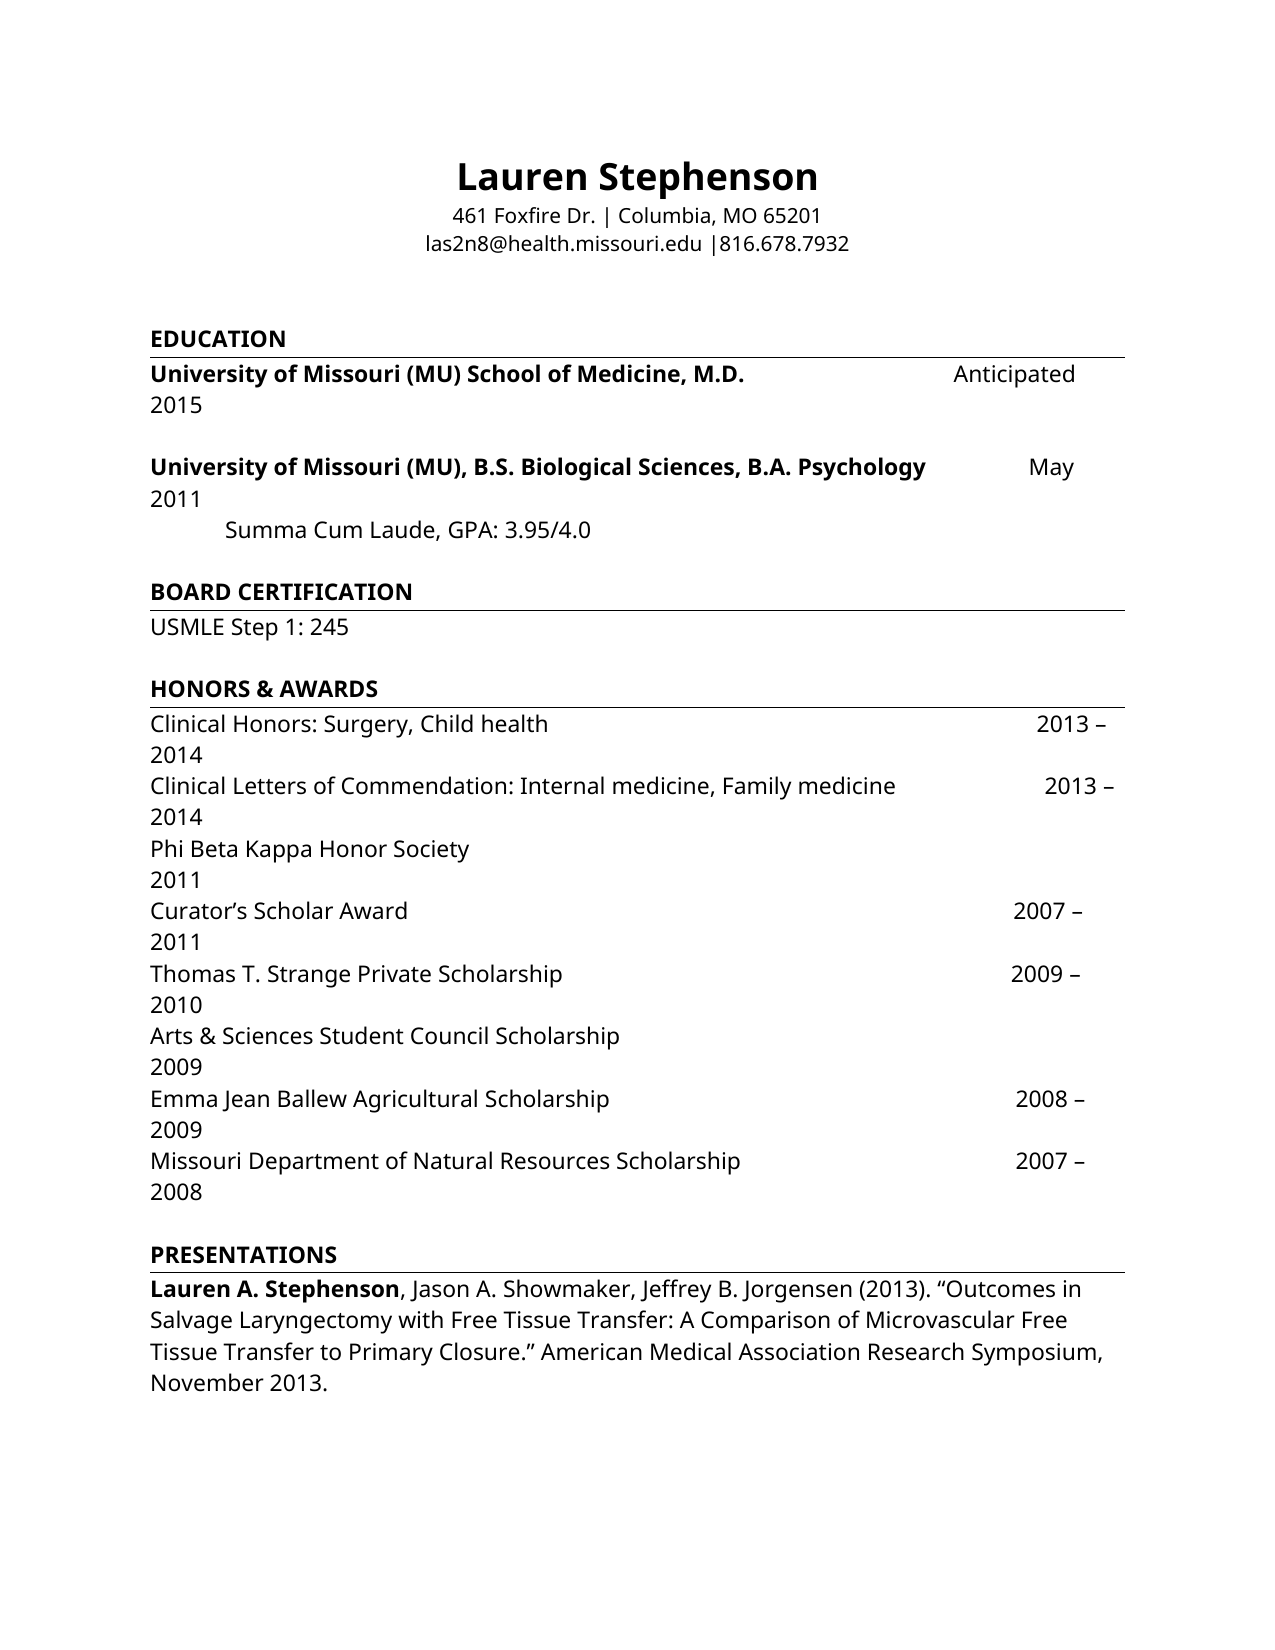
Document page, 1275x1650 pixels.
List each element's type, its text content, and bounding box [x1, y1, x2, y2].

text EDUCATION [150, 323, 1125, 357]
text PRESENTATIONS [150, 1239, 1125, 1272]
text Thomas T. Strange Private Scholarship 2009 – 2010 [150, 958, 1125, 1020]
text Curator’s Scholar Award 2007 – 2011 [150, 895, 1125, 958]
text Lauren A. Stephenson, Jason A. Showmaker, Jeffrey B. Jorgensen (2013). “Outcomes in Salvage Laryngectomy with Free Tissue Transfer: A Comparison of Microvascular Free Tissue Transfer to Primary Closure.” American Medical Association Research Symposium, November 2013. [150, 1273, 1125, 1398]
text Missouri Department of Natural Resources Scholarship 2007 – 2008 [150, 1145, 1125, 1208]
text Lauren Stephenson [150, 150, 1125, 201]
text Clinical Letters of Commendation: Internal medicine, Family medicine 2013 – 2014 [150, 770, 1125, 833]
text Arts & Sciences Student Council Scholarship 2009 [150, 1020, 1125, 1083]
text HONORS & AWARDS [150, 673, 1125, 707]
text Phi Beta Kappa Honor Society 2011 [150, 833, 1125, 895]
text Summa Cum Laude, GPA: 3.95/4.0 [150, 514, 1125, 545]
text 461 Foxfire Dr. | Columbia, MO 65201 [150, 201, 1125, 229]
text University of Missouri (MU), B.S. Biological Sciences, B.A. Psychology May 2011 [150, 451, 1125, 514]
text University of Missouri (MU) School of Medicine, M.D. Anticipated 2015 [150, 358, 1125, 420]
text las2n8@health.missouri.edu |816.678.7932 [150, 229, 1125, 258]
text Emma Jean Ballew Agricultural Scholarship 2008 – 2009 [150, 1083, 1125, 1145]
text BOARD CERTIFICATION [150, 576, 1125, 610]
text Clinical Honors: Surgery, Child health 2013 – 2014 [150, 708, 1125, 770]
text USMLE Step 1: 245 [150, 611, 1125, 642]
